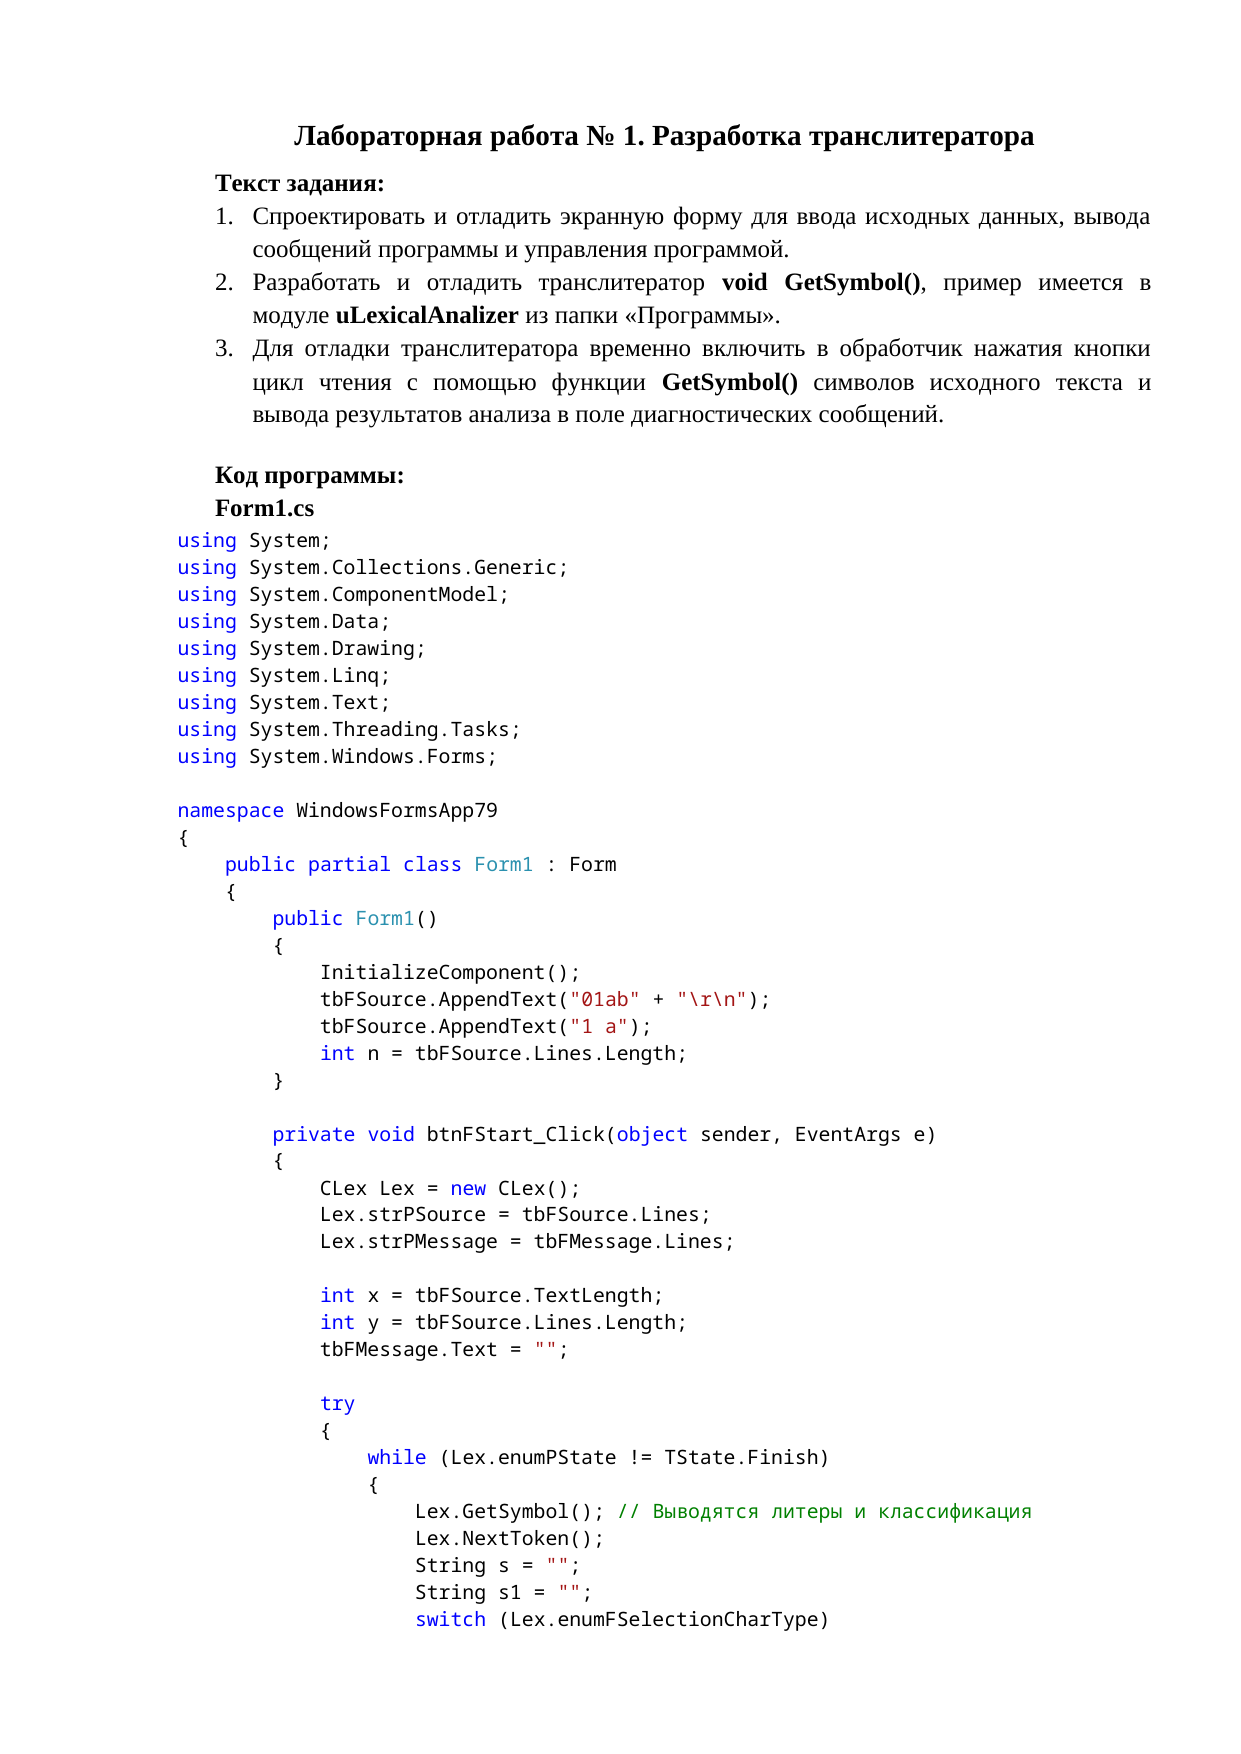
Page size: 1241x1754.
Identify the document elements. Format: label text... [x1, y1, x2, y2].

text using System.Data; [177, 607, 1152, 634]
text { [177, 931, 1152, 958]
text using System.Text; [177, 688, 1152, 715]
text try [177, 1389, 1152, 1417]
text Lex.NextToken(); [177, 1524, 1152, 1551]
text Лабораторная работа № 1. Разработка транслитератора [177, 118, 1152, 152]
text int y = tbFSource.Lines.Length; [177, 1309, 1152, 1336]
text { [177, 1417, 1152, 1443]
text tbFMessage.Text = ""; [177, 1336, 1152, 1363]
text using System.ComponentModel; [177, 580, 1152, 607]
text String s = ""; [177, 1551, 1152, 1578]
list Для отладки транслитератора временно включить в обработчик нажатия кнопки цикл чтения с помощью функции GetSymbol() символов исходного текста и вывода результатов анализа в поле диагностических сообщений. [215, 333, 1152, 428]
text Lex.strPMessage = tbFMessage.Lines; [177, 1228, 1152, 1255]
text { [177, 823, 1152, 850]
text } [177, 1066, 1152, 1093]
text Lex.GetSymbol(); // Выводятся литеры и классификация [177, 1497, 1152, 1524]
list Разработать и отладить транслитератор void GetSymbol(), пример имеется в модуле uLexicalAnalizer из папки «Программы». [215, 267, 1152, 329]
text using System.Drawing; [177, 634, 1152, 661]
text Lex.strPSource = tbFSource.Lines; [177, 1201, 1152, 1228]
text Form1.cs [177, 493, 1152, 522]
text { [177, 1147, 1152, 1174]
text int n = tbFSource.Lines.Length; [177, 1039, 1152, 1066]
text using System.Windows.Forms; [177, 742, 1152, 769]
list Спроектировать и отладить экранную форму для ввода исходных данных, вывода сообщений программы и управления программой. [215, 201, 1152, 263]
text tbFSource.AppendText("1 a"); [177, 1012, 1152, 1039]
text { [177, 1471, 1152, 1497]
text while (Lex.enumPState != TState.Finish) [177, 1443, 1152, 1471]
text int x = tbFSource.TextLength; [177, 1282, 1152, 1309]
text Код программы: [177, 460, 1152, 489]
text using System; [177, 526, 1152, 553]
text Текст задания: [177, 168, 1152, 197]
text namespace WindowsFormsApp79 [177, 796, 1152, 823]
text using System.Threading.Tasks; [177, 715, 1152, 742]
text using System.Linq; [177, 661, 1152, 688]
text public partial class Form1 : Form [177, 850, 1152, 877]
text CLex Lex = new CLex(); [177, 1174, 1152, 1201]
text InitializeComponent(); [177, 958, 1152, 985]
text public Form1() [177, 904, 1152, 931]
text tbFSource.AppendText("01ab" + "\r\n"); [177, 985, 1152, 1012]
text String s1 = ""; [177, 1578, 1152, 1605]
text private void btnFStart_Click(object sender, EventArgs e) [177, 1120, 1152, 1147]
text switch (Lex.enumFSelectionCharType) [177, 1605, 1152, 1632]
text using System.Collections.Generic; [177, 553, 1152, 580]
text { [177, 877, 1152, 904]
